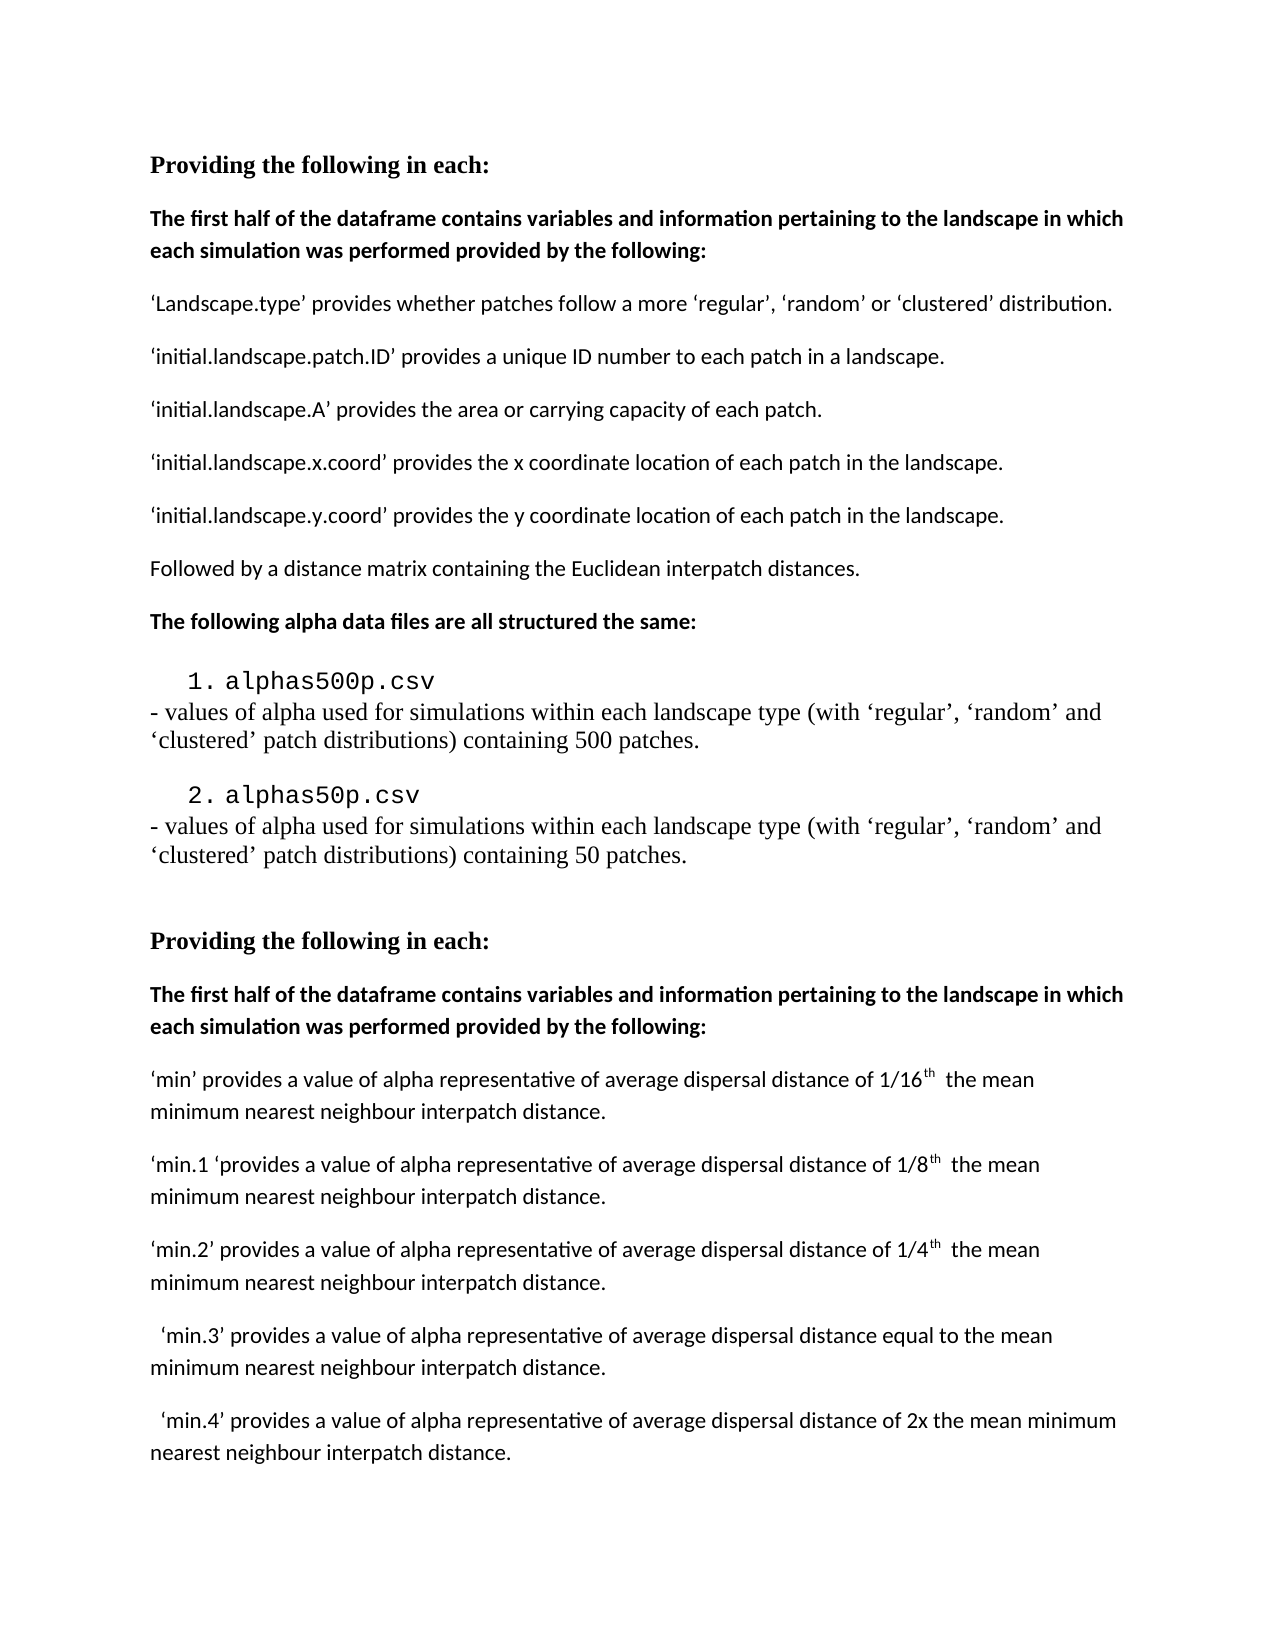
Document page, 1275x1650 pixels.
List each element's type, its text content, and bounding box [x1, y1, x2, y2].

text ‘initial.landscape.patch.ID’ provides a unique ID number to each patch in a landscape. [150, 342, 1125, 370]
text ‘min.2’ provides a value of alpha representative of average dispersal distance of 1/4th the mean minimum nearest neighbour interpatch distance. [150, 1236, 1125, 1296]
text ‘min.4’ provides a value of alpha representative of average dispersal distance of 2x the mean minimum nearest neighbour interpatch distance. [150, 1406, 1125, 1466]
text ‘min.1 ‘provides a value of alpha representative of average dispersal distance of 1/8th the mean minimum nearest neighbour interpatch distance. [150, 1150, 1125, 1211]
text Providing the following in each: [150, 150, 1125, 179]
text ‘min.3’ provides a value of alpha representative of average dispersal distance equal to the mean minimum nearest neighbour interpatch distance. [150, 1321, 1125, 1381]
text ‘initial.landscape.x.coord’ provides the x coordinate location of each patch in the landscape. [150, 448, 1125, 476]
text Providing the following in each: [150, 926, 1125, 955]
text ‘min’ provides a value of alpha representative of average dispersal distance of 1/16th the mean minimum nearest neighbour interpatch distance. [150, 1065, 1125, 1125]
text Followed by a distance matrix containing the Euclidean interpatch distances. [150, 554, 1125, 582]
text ‘initial.landscape.y.coord’ provides the y coordinate location of each patch in the landscape. [150, 501, 1125, 529]
text The first half of the dataframe contains variables and information pertaining to the landscape in which each simulation was performed provided by the following: [150, 980, 1125, 1040]
text - values of alpha used for simulations within each landscape type (with ‘regular’, ‘random’ and ‘clustered’ patch distributions) containing 500 patches. [150, 697, 1125, 754]
list alphas500p.csv [187, 668, 1125, 697]
text - values of alpha used for simulations within each landscape type (with ‘regular’, ‘random’ and ‘clustered’ patch distributions) containing 50 patches. [150, 811, 1125, 868]
text The first half of the dataframe contains variables and information pertaining to the landscape in which each simulation was performed provided by the following: [150, 204, 1125, 264]
text ‘initial.landscape.A’ provides the area or carrying capacity of each patch. [150, 395, 1125, 423]
text ‘Landscape.type’ provides whether patches follow a more ‘regular’, ‘random’ or ‘clustered’ distribution. [150, 289, 1125, 317]
text The following alpha data files are all structured the same: [150, 607, 1125, 635]
list alphas50p.csv [187, 783, 1125, 811]
